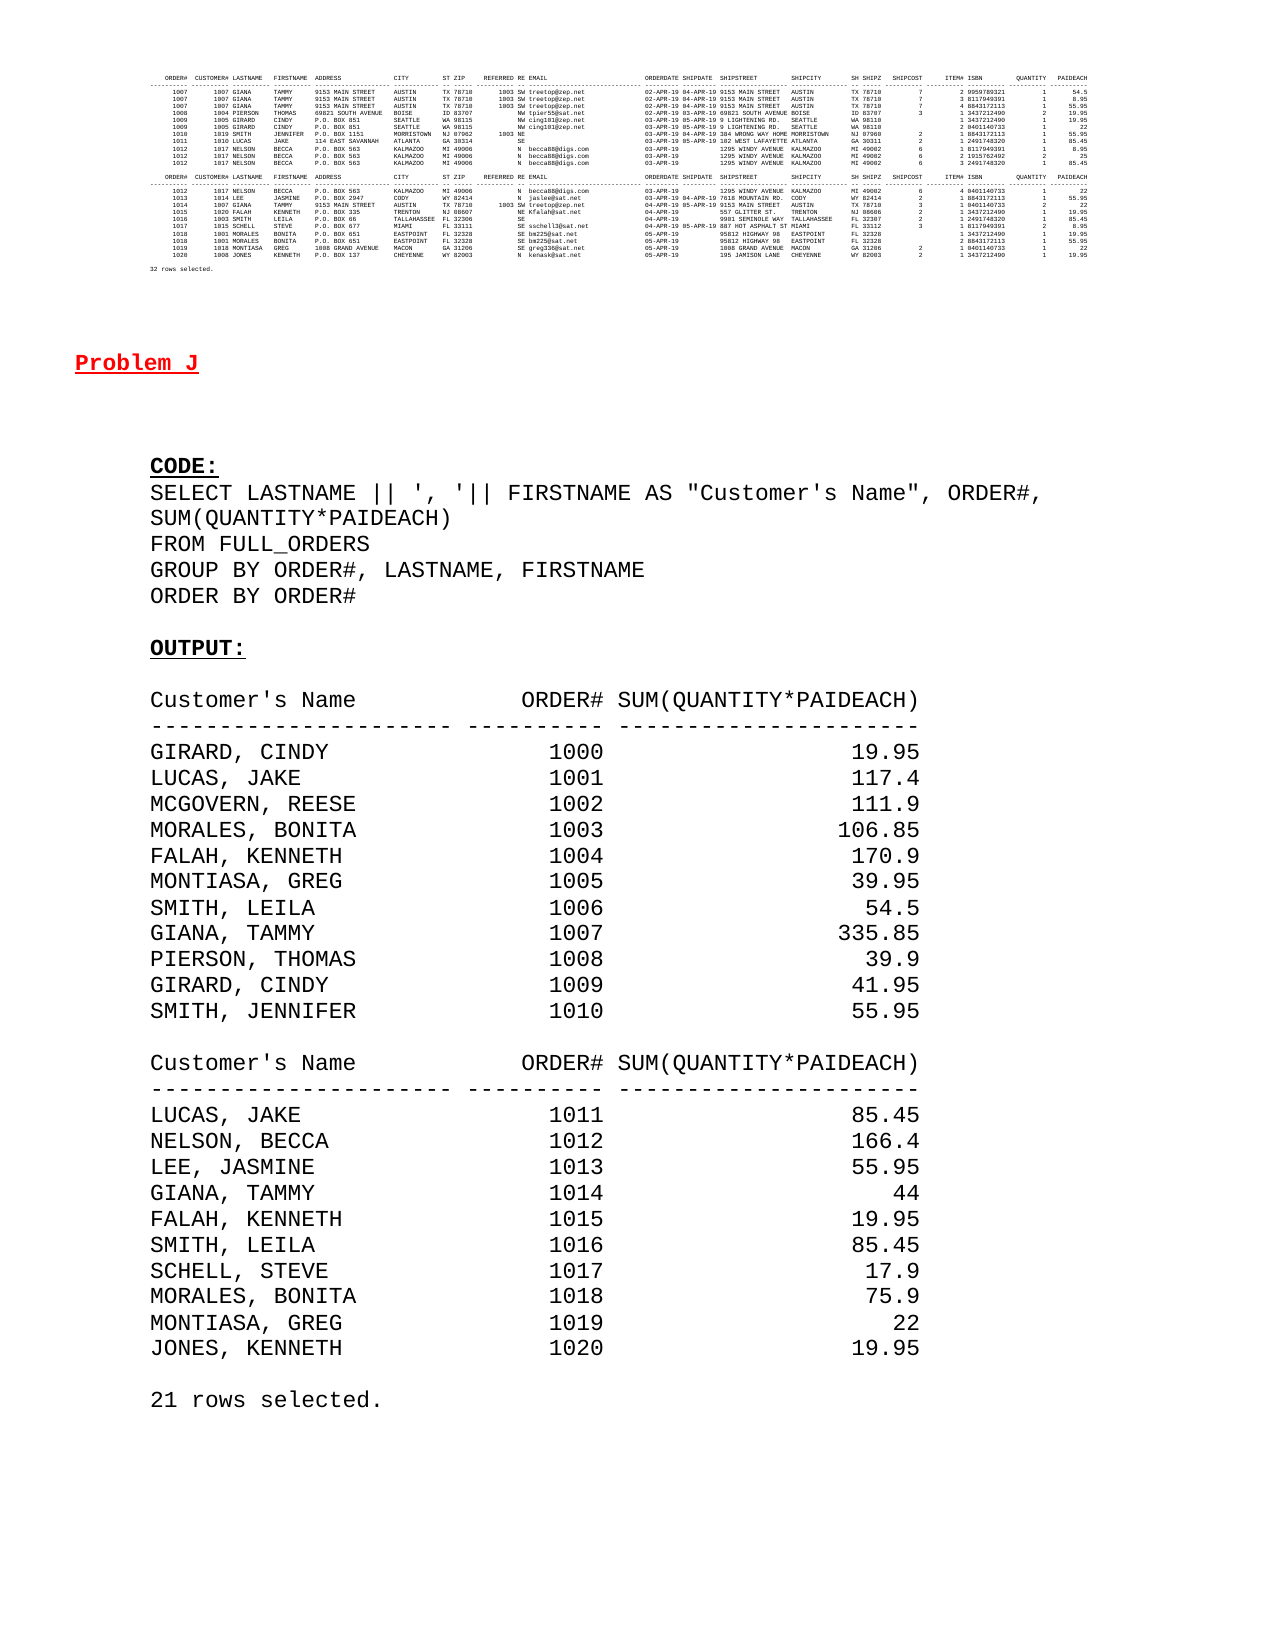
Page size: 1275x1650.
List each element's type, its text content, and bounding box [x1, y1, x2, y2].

text PIERSON, THOMAS 1008 39.9 [150, 948, 1200, 974]
text SCHELL, STEVE 1017 17.9 [150, 1259, 1200, 1285]
text OUTPUT: [150, 636, 1200, 662]
text MCGOVERN, REESE 1002 111.9 [150, 792, 1200, 818]
text ---------------------- ---------- ---------------------- [150, 714, 1200, 740]
text Customer's Name ORDER# SUM(QUANTITY*PAIDEACH) [150, 688, 1200, 714]
text MONTIASA, GREG 1005 39.95 [150, 870, 1200, 896]
text SMITH, LEILA 1016 85.45 [150, 1233, 1200, 1259]
text MORALES, BONITA 1003 106.85 [150, 818, 1200, 844]
text GIANA, TAMMY 1014 44 [150, 1181, 1200, 1207]
text ORDER BY ORDER# [150, 584, 1200, 611]
text CODE: [150, 455, 1200, 481]
text LUCAS, JAKE 1011 85.45 [150, 1103, 1200, 1129]
text GROUP BY ORDER#, LASTNAME, FIRSTNAME [150, 559, 1200, 584]
text FROM FULL_ORDERS [150, 533, 1200, 559]
text LEE, JASMINE 1013 55.95 [150, 1155, 1200, 1181]
text SELECT LASTNAME || ', '|| FIRSTNAME AS "Customer's Name", ORDER#, SUM(QUANTITY*PAIDEACH) [150, 481, 1200, 533]
text FALAH, KENNETH 1015 19.95 [150, 1207, 1200, 1233]
text Problem J [75, 351, 1200, 377]
text MORALES, BONITA 1018 75.9 [150, 1285, 1200, 1311]
text JONES, KENNETH 1020 19.95 [150, 1337, 1200, 1363]
text Customer's Name ORDER# SUM(QUANTITY*PAIDEACH) [150, 1051, 1200, 1077]
text GIANA, TAMMY 1007 335.85 [150, 922, 1200, 948]
text ---------------------- ---------- ---------------------- [150, 1077, 1200, 1103]
text LUCAS, JAKE 1001 117.4 [150, 766, 1200, 792]
text FALAH, KENNETH 1004 170.9 [150, 844, 1200, 870]
text GIRARD, CINDY 1000 19.95 [150, 740, 1200, 766]
text SMITH, JENNIFER 1010 55.95 [150, 999, 1200, 1026]
text GIRARD, CINDY 1009 41.95 [150, 974, 1200, 999]
text 21 rows selected. [150, 1389, 1200, 1414]
text MONTIASA, GREG 1019 22 [150, 1311, 1200, 1337]
text NELSON, BECCA 1012 166.4 [150, 1129, 1200, 1155]
text SMITH, LEILA 1006 54.5 [150, 896, 1200, 922]
